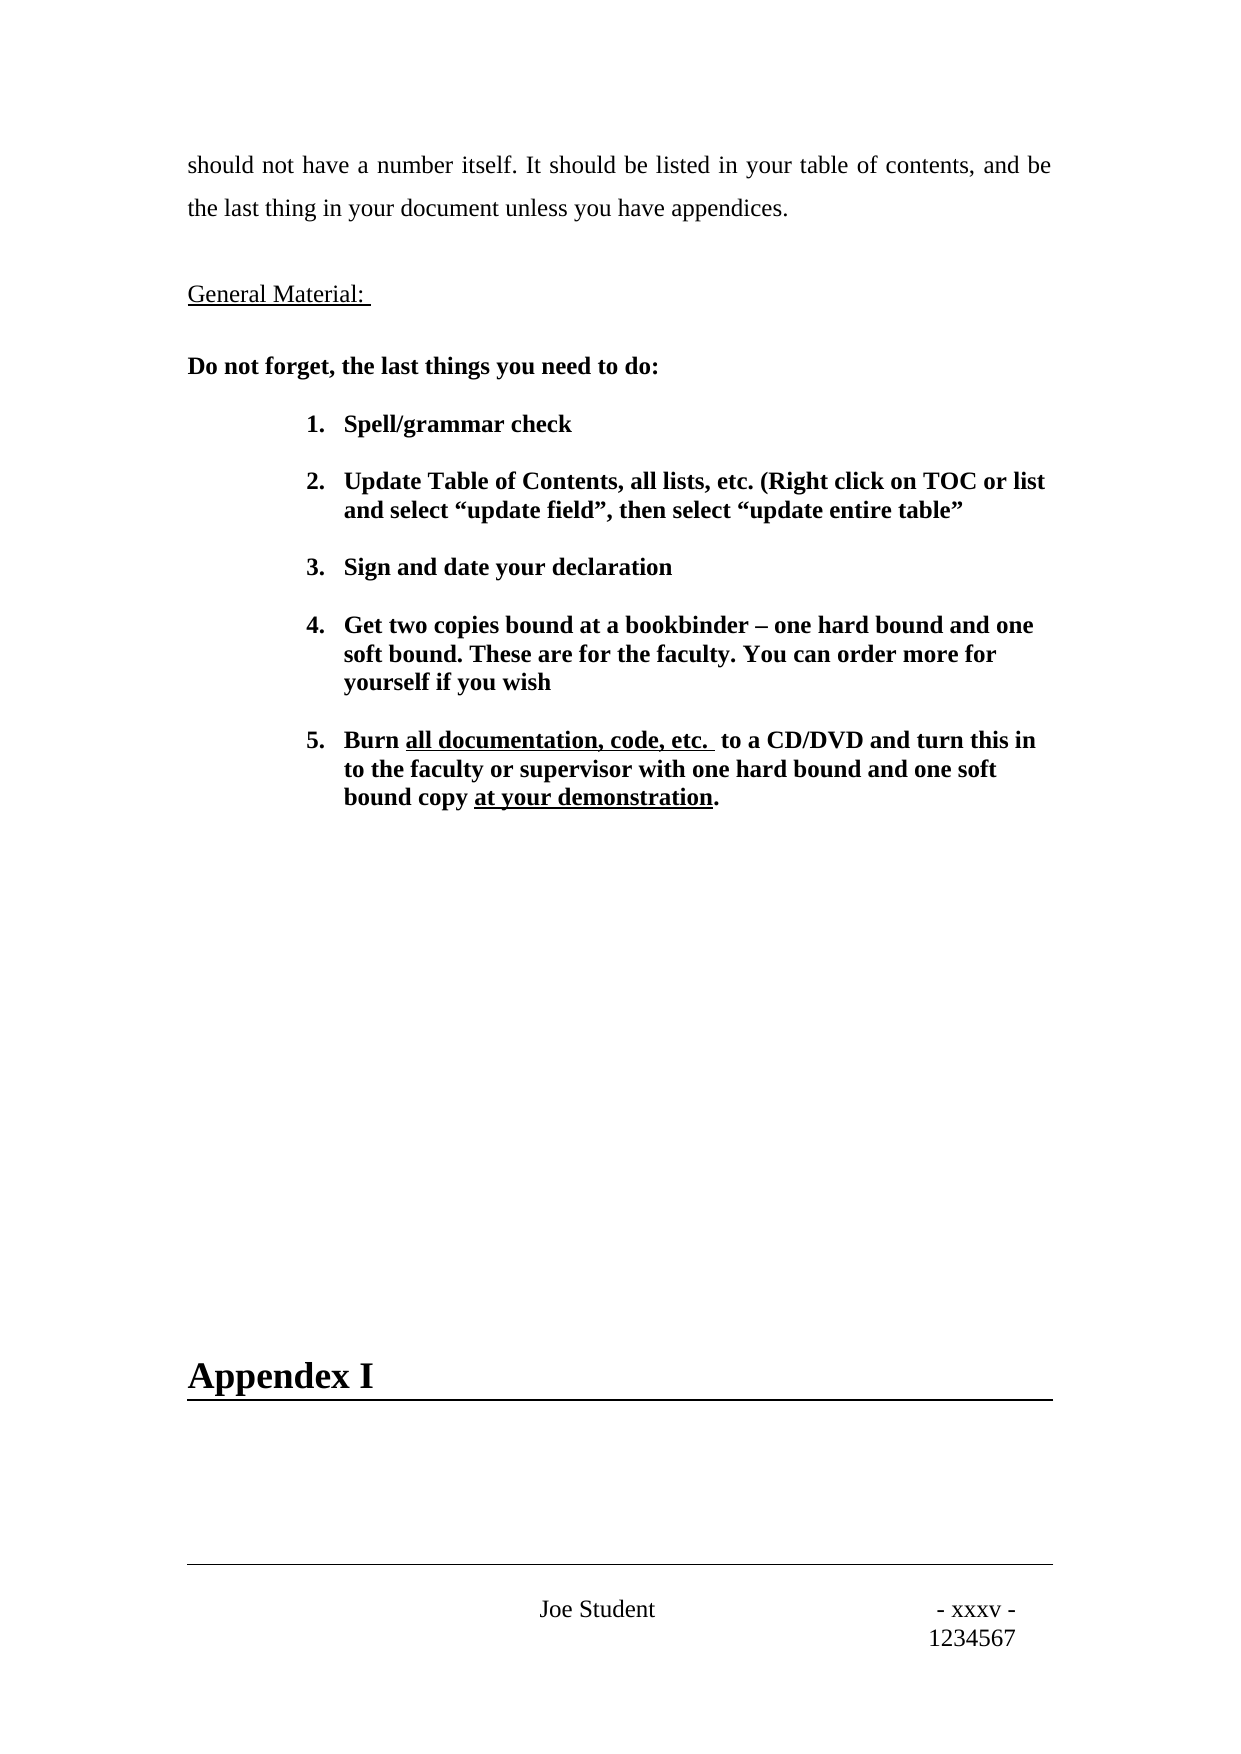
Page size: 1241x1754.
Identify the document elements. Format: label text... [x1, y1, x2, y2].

list Update Table of Contents, all lists, etc. (Right click on TOC or list and select “update field”, then select “update entire table” [306, 466, 1053, 524]
list Burn all documentation, code, etc. to a CD/DVD and turn this in to the faculty or supervisor with one hard bound and one soft bound copy at your demonstration. [306, 725, 1053, 811]
list Get two copies bound at a bookbinder – one hard bound and one soft bound. These are for the faculty. You can order more for yourself if you wish [306, 610, 1053, 696]
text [187, 150, 1053, 222]
text Do not forget, the last things you need to do: [187, 351, 1053, 380]
list Spell/grammar check [306, 409, 1053, 437]
list Sign and date your declaration [306, 552, 1053, 581]
text General Material: [187, 279, 1053, 308]
subtitle Appendex I [187, 1354, 1053, 1399]
